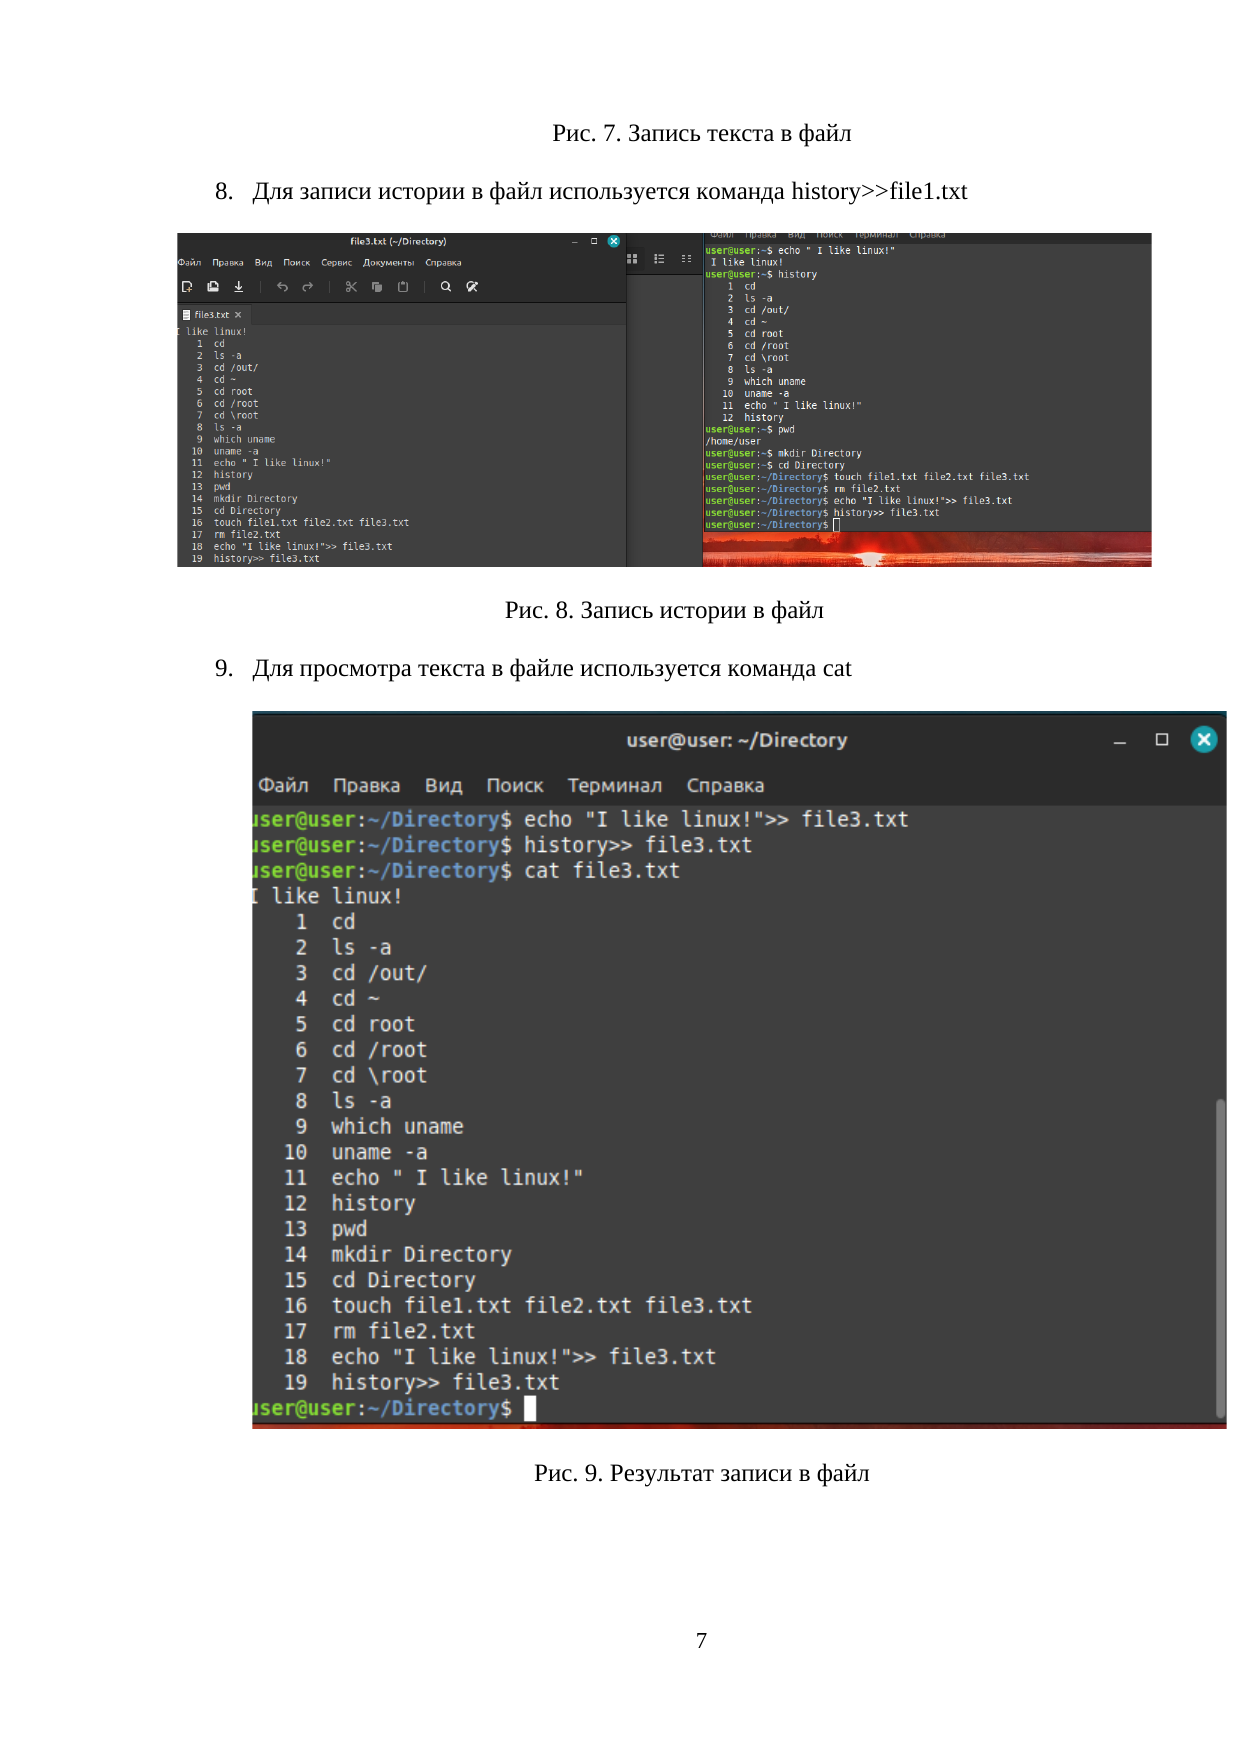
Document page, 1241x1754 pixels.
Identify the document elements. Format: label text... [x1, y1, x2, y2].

text Рис. 9. Результат записи в файл [252, 1458, 1152, 1486]
list Для просмотра текста в файле используется команда cat [215, 653, 1152, 682]
picture [252, 711, 1227, 1429]
text Рис. 8. Запись истории в файл [177, 595, 1152, 624]
list Для записи истории в файл используется команда history>>file1.txt [215, 176, 1152, 205]
picture [177, 233, 1152, 567]
text Рис. 7. Запись текста в файл [252, 118, 1152, 147]
